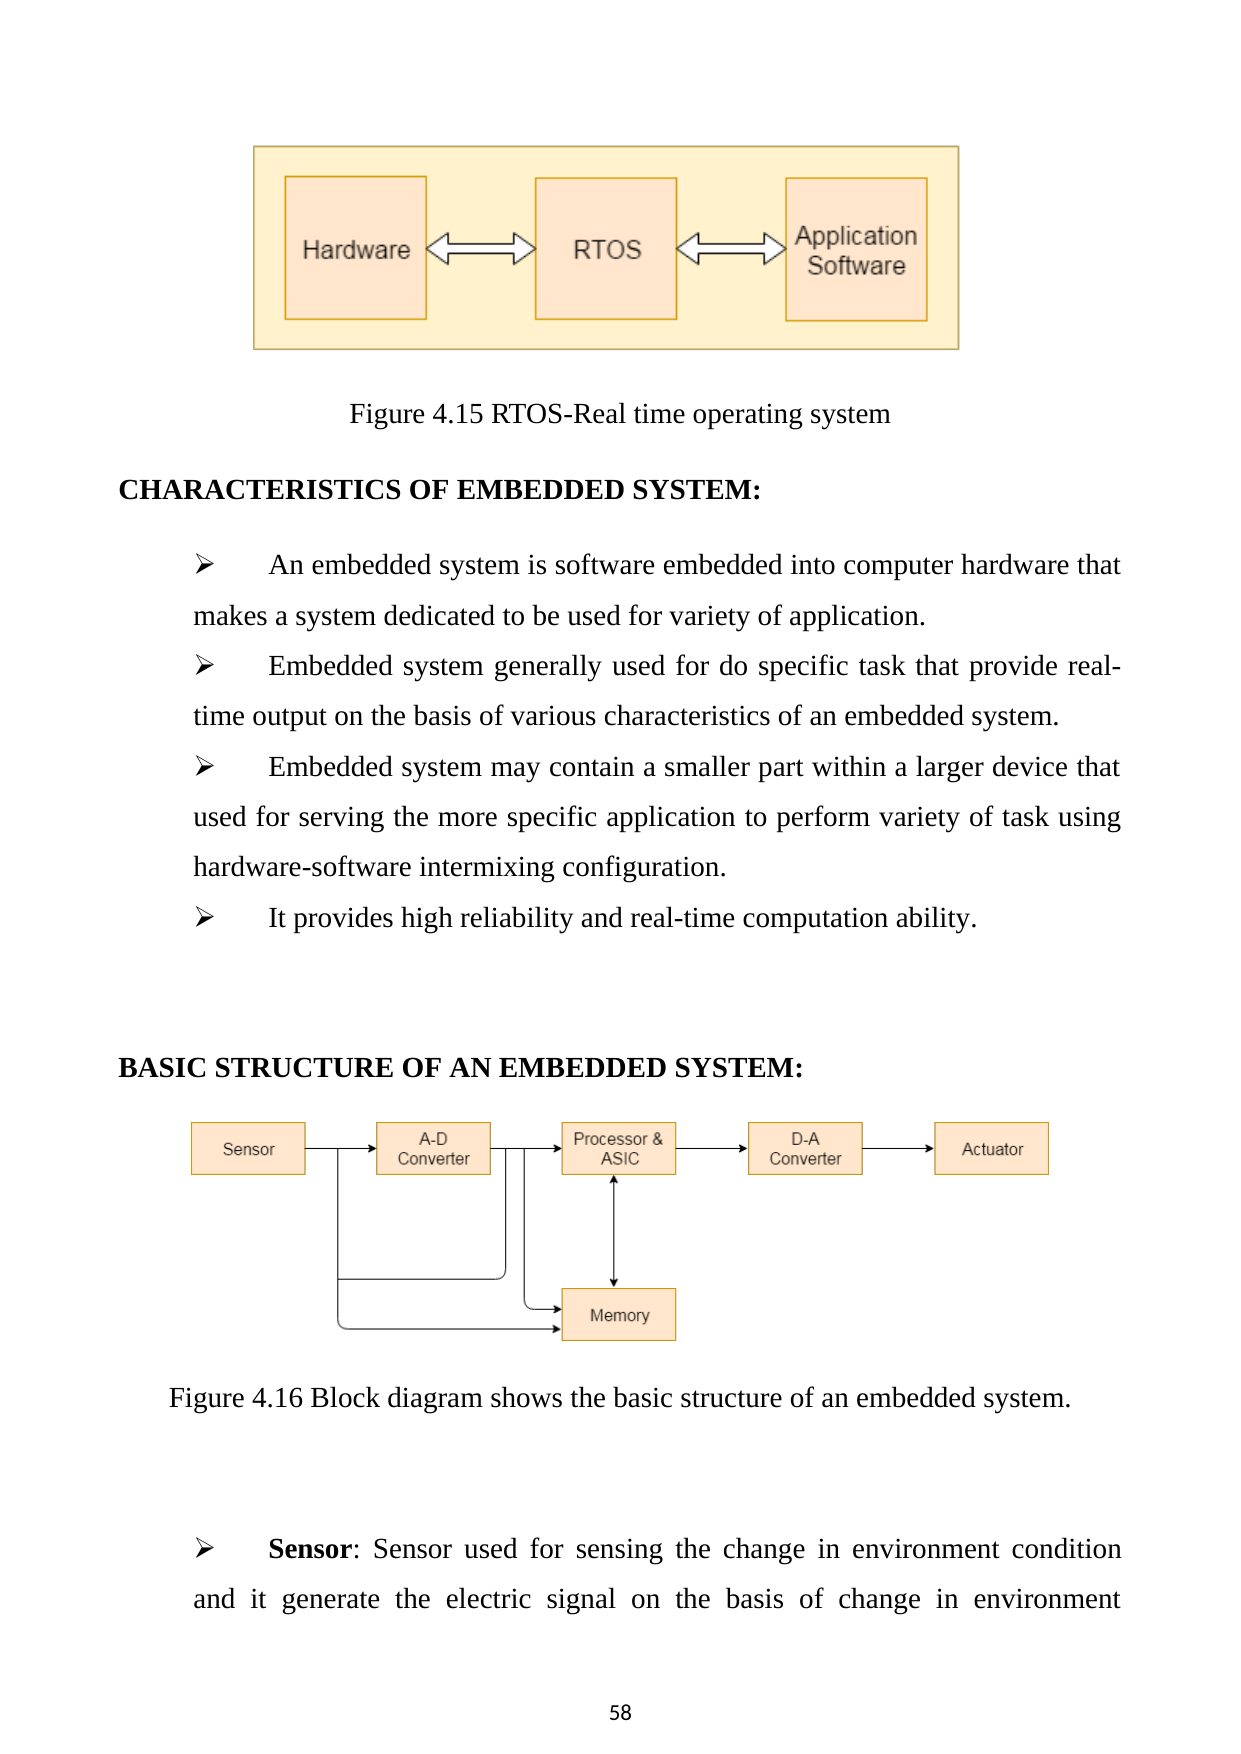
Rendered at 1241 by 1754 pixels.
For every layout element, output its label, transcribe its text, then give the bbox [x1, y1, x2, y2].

list Embedded system may contain a smaller part within a larger device that used for serving the more specific application to perform variety of task using hardware-software intermixing configuration. [193, 749, 1122, 883]
text BASIC STRUCTURE OF AN EMBEDDED SYSTEM: [118, 1050, 1122, 1084]
text Figure 4.16 Block diagram shows the basic structure of an embedded system. [118, 1381, 1122, 1414]
subtitle CHARACTERISTICS OF EMBEDDED SYSTEM: [118, 472, 1122, 505]
picture [252, 118, 989, 383]
list Embedded system generally used for do specific task that provide real-time output on the basis of various characteristics of an embedded system. [193, 648, 1122, 732]
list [193, 1531, 1122, 1615]
list It provides high reliability and real-time computation ability. [193, 900, 1122, 933]
list An embedded system is software embedded into computer hardware that makes a system dedicated to be used for variety of application. [193, 547, 1122, 631]
text Figure 4.15 RTOS-Real time operating system [118, 397, 1122, 430]
